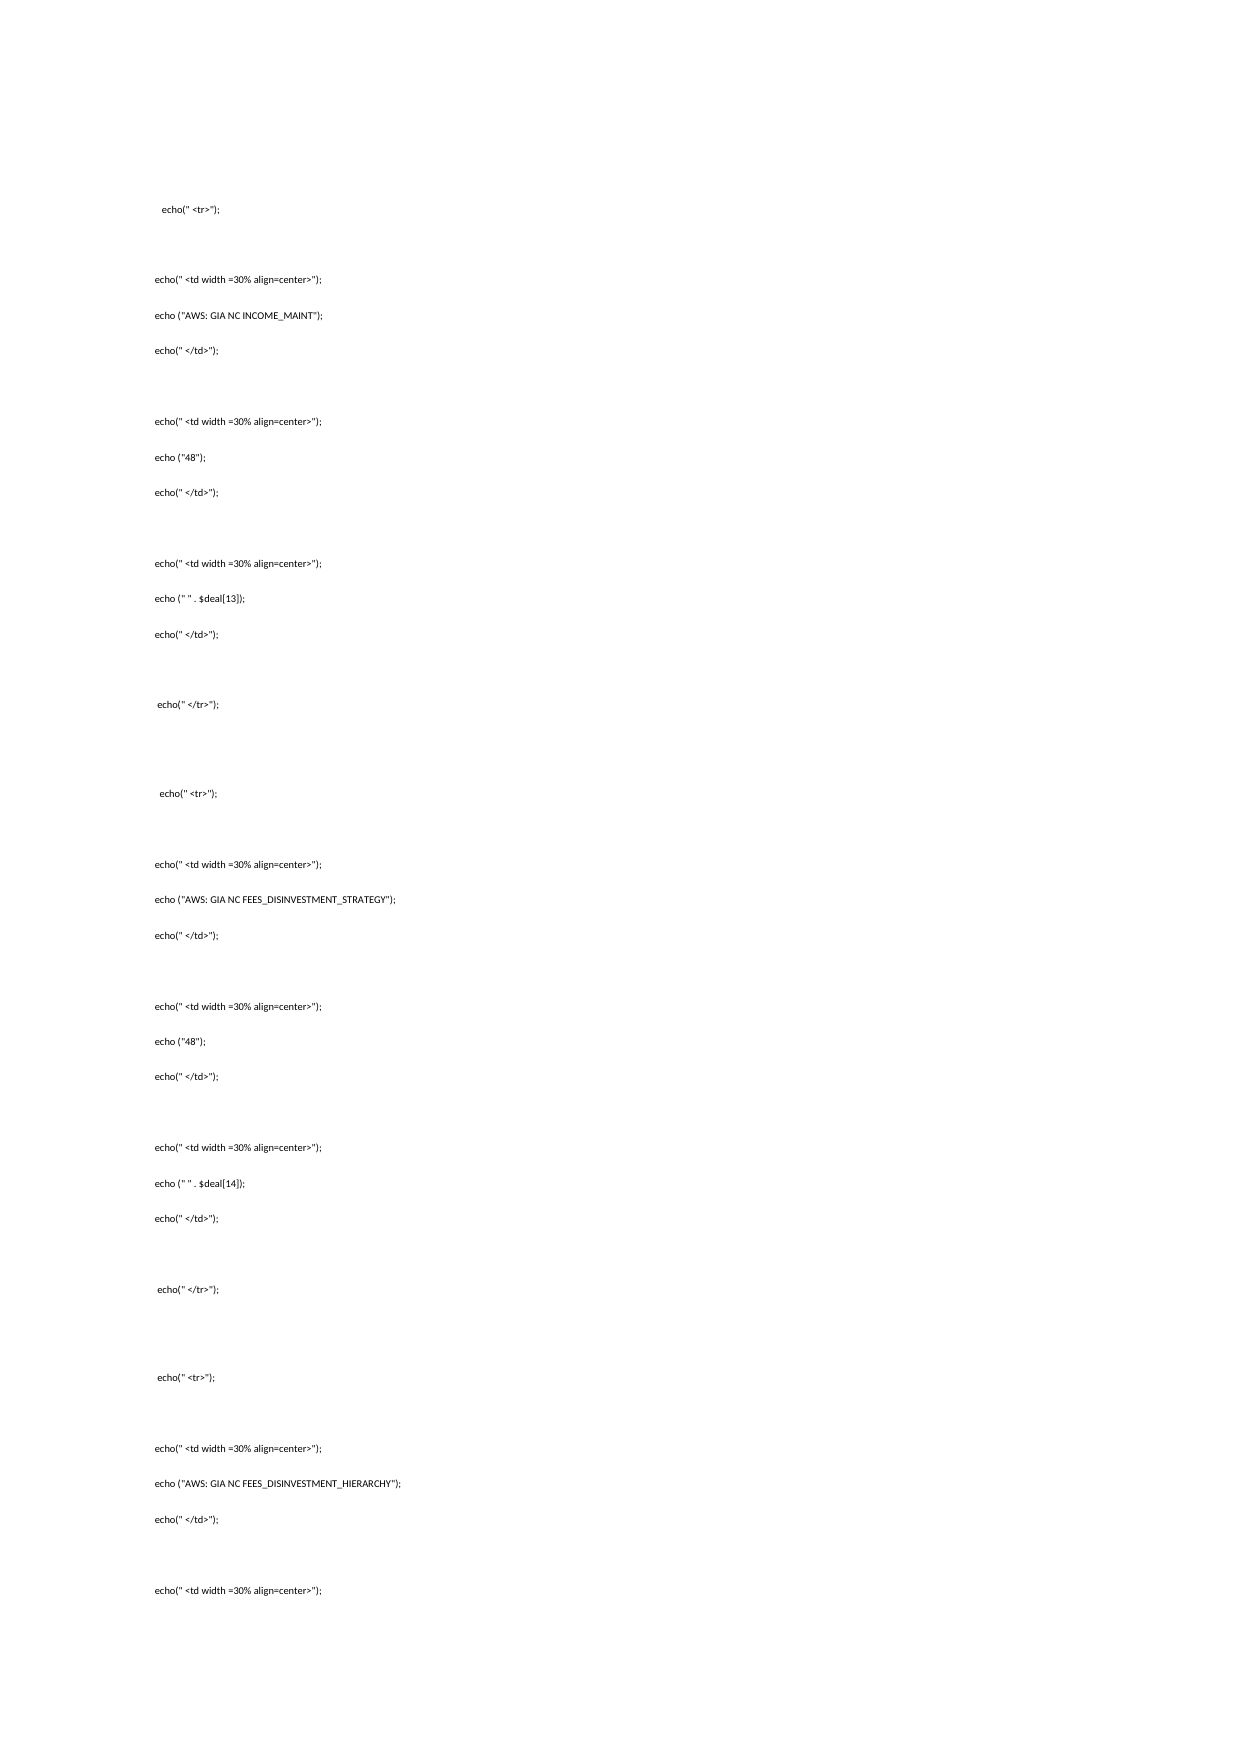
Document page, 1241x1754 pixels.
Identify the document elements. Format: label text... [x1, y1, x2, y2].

text echo(" </td>"); [150, 486, 1090, 499]
text echo(" </td>"); [150, 628, 1090, 641]
text echo(" <tr>"); [150, 787, 1090, 800]
text echo(" </tr>"); [150, 1283, 1090, 1296]
text echo(" </tr>"); [150, 699, 1090, 712]
text echo(" <td width =30% align=center>"); [150, 1584, 1090, 1597]
text echo ("AWS: GIA NC INCOME_MAINT"); [150, 309, 1090, 322]
text echo(" <td width =30% align=center>"); [150, 858, 1090, 871]
text echo(" <td width =30% align=center>"); [150, 1141, 1090, 1154]
text echo ("48"); [150, 1035, 1090, 1048]
text echo(" <td width =30% align=center>"); [150, 274, 1090, 287]
text echo ("48"); [150, 451, 1090, 464]
text echo(" </td>"); [150, 1513, 1090, 1526]
text echo(" <td width =30% align=center>"); [150, 1442, 1090, 1455]
text echo ("AWS: GIA NC FEES_DISINVESTMENT_STRATEGY"); [150, 893, 1090, 906]
text echo(" <td width =30% align=center>"); [150, 557, 1090, 570]
text echo ("AWS: GIA NC FEES_DISINVESTMENT_HIERARCHY"); [150, 1478, 1090, 1491]
text echo(" </td>"); [150, 1212, 1090, 1225]
text echo(" <tr>"); [150, 203, 1090, 216]
text echo(" </td>"); [150, 929, 1090, 942]
